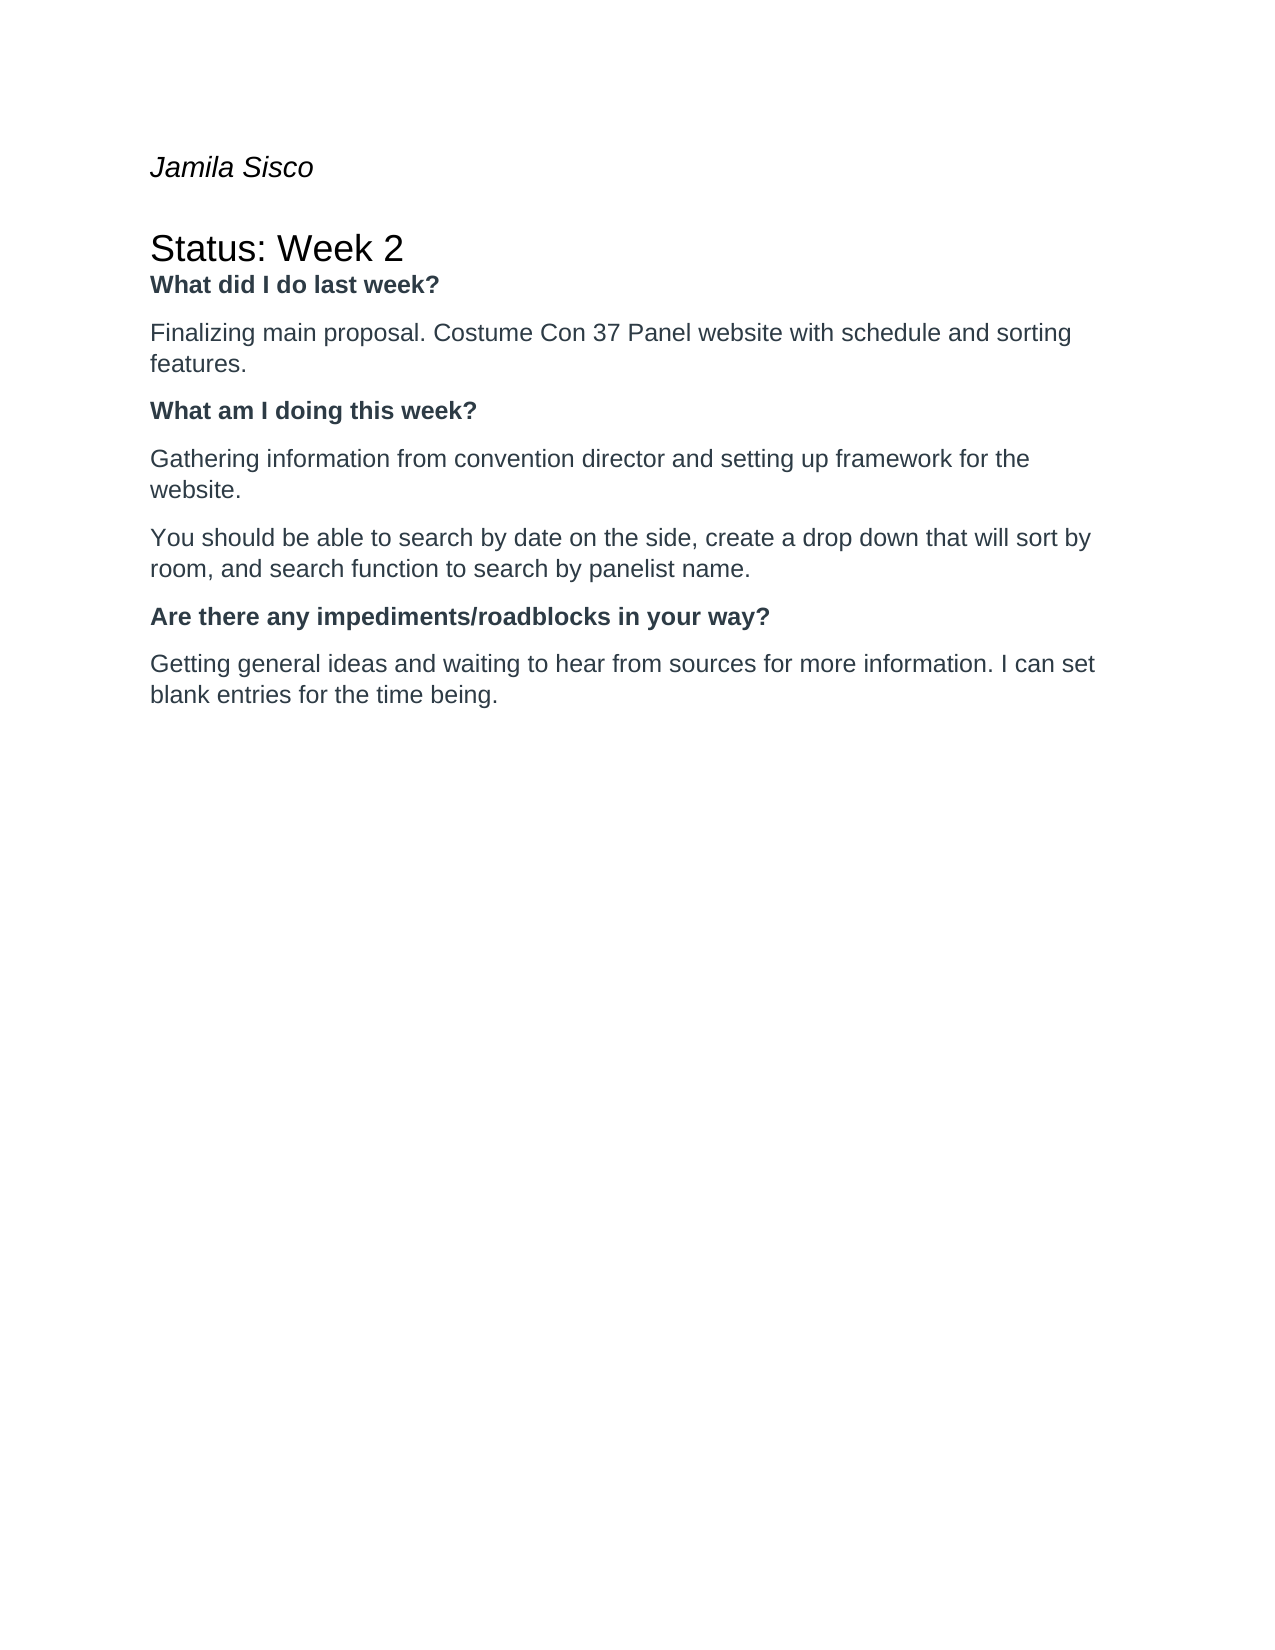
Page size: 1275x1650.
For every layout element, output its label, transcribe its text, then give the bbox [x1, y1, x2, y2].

text Are there any impediments/roadblocks in your way? [150, 601, 1125, 630]
text You should be able to search by date on the side, create a drop down that will sort by room, and search function to search by panelist name. [150, 523, 1125, 582]
text What am I doing this week? [150, 396, 1125, 425]
text What did I do last week? [150, 270, 1125, 298]
text Gathering information from convention director and setting up framework for the website. [150, 444, 1125, 504]
text Getting general ideas and waiting to hear from sources for more information. I can set blank entries for the time being. [150, 649, 1125, 709]
text Status: Week 2 [150, 227, 1125, 270]
text Finalizing main proposal. Costume Con 37 Panel website with schedule and sorting features. [150, 317, 1125, 377]
text Jamila Sisco [150, 150, 1125, 183]
